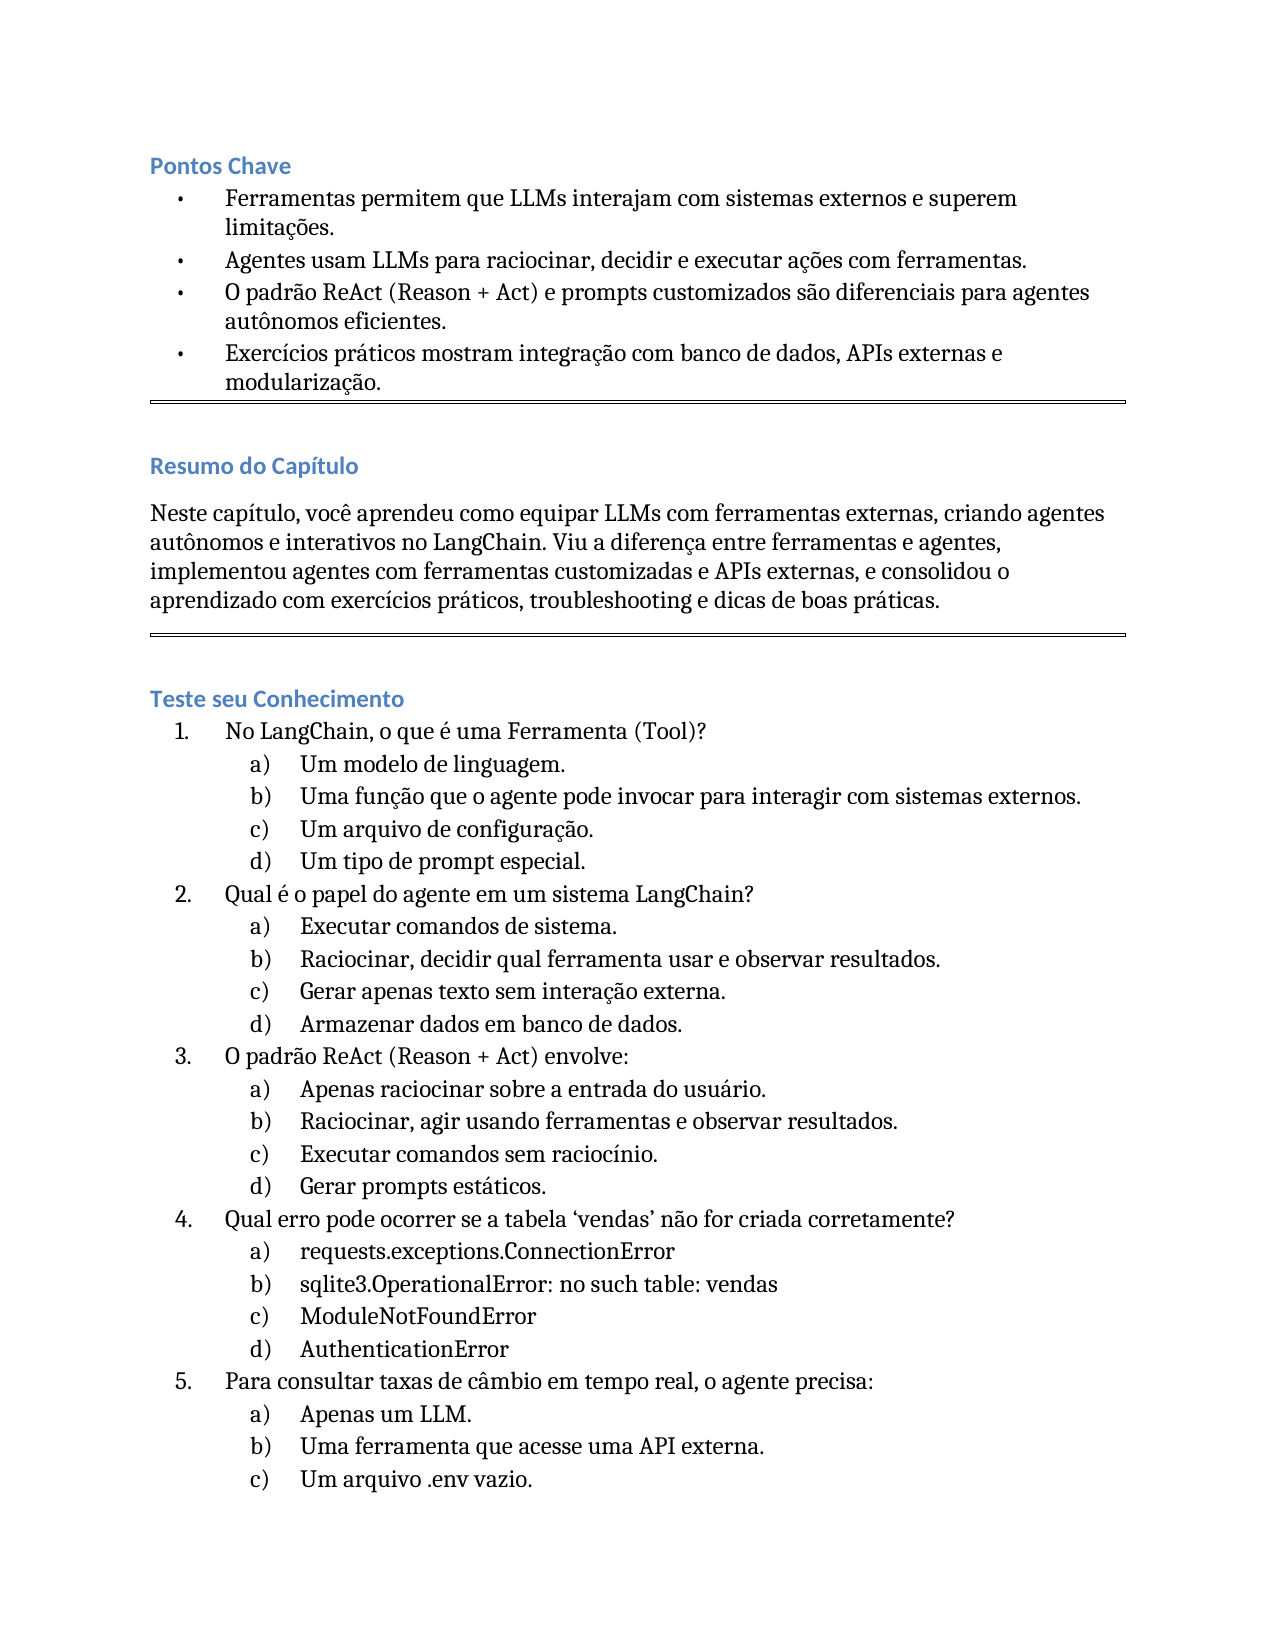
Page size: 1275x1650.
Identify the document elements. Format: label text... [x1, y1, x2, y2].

list Uma ferramenta que acesse uma API externa. [250, 1432, 1125, 1461]
list Qual erro pode ocorrer se a tabela ‘vendas’ não for criada corretamente? [175, 1204, 1125, 1233]
list O padrão ReAct (Reason + Act) e prompts customizados são diferenciais para agentes autônomos eficientes. [175, 278, 1125, 336]
list Gerar prompts estáticos. [250, 1172, 1125, 1201]
text Neste capítulo, você aprendeu como equipar LLMs com ferramentas externas, criando agentes autônomos e interativos no LangChain. Viu a diferença entre ferramentas e agentes, implementou agentes com ferramentas customizadas e APIs externas, e consolidou o aprendizado com exercícios práticos, troubleshooting e dicas de boas práticas. [150, 499, 1125, 614]
list ModuleNotFoundError [250, 1302, 1125, 1331]
subtitle Teste seu Conhecimento [150, 683, 1125, 713]
subtitle Resumo do Capítulo [150, 450, 1125, 481]
list Qual é o papel do agente em um sistema LangChain? [175, 879, 1125, 908]
list Ferramentas permitem que LLMs interajam com sistemas externos e superem limitações. [175, 184, 1125, 242]
list requests.exceptions.ConnectionError [250, 1237, 1125, 1266]
list Raciocinar, agir usando ferramentas e observar resultados. [250, 1107, 1125, 1136]
list Exercícios práticos mostram integração com banco de dados, APIs externas e modularização. [175, 339, 1125, 397]
list Executar comandos sem raciocínio. [250, 1139, 1125, 1168]
list O padrão ReAct (Reason + Act) envolve: [175, 1042, 1125, 1071]
list Armazenar dados em banco de dados. [250, 1009, 1125, 1038]
list Um arquivo de configuração. [250, 814, 1125, 843]
subtitle Pontos Chave [150, 150, 1125, 181]
list Gerar apenas texto sem interação externa. [250, 977, 1125, 1006]
list Raciocinar, decidir qual ferramenta usar e observar resultados. [250, 944, 1125, 973]
list sqlite3.OperationalError: no such table: vendas [250, 1269, 1125, 1298]
list Um tipo de prompt especial. [250, 847, 1125, 876]
list No LangChain, o que é uma Ferramenta (Tool)? [175, 717, 1125, 746]
list Um arquivo .env vazio. [250, 1464, 1125, 1493]
list Um modelo de linguagem. [250, 749, 1125, 778]
list Para consultar taxas de câmbio em tempo real, o agente precisa: [175, 1367, 1125, 1396]
list Apenas um LLM. [250, 1399, 1125, 1428]
list AuthenticationError [250, 1334, 1125, 1363]
list Executar comandos de sistema. [250, 912, 1125, 941]
list Agentes usam LLMs para raciocinar, decidir e executar ações com ferramentas. [175, 246, 1125, 274]
list Uma função que o agente pode invocar para interagir com sistemas externos. [250, 782, 1125, 811]
list Apenas raciocinar sobre a entrada do usuário. [250, 1074, 1125, 1103]
